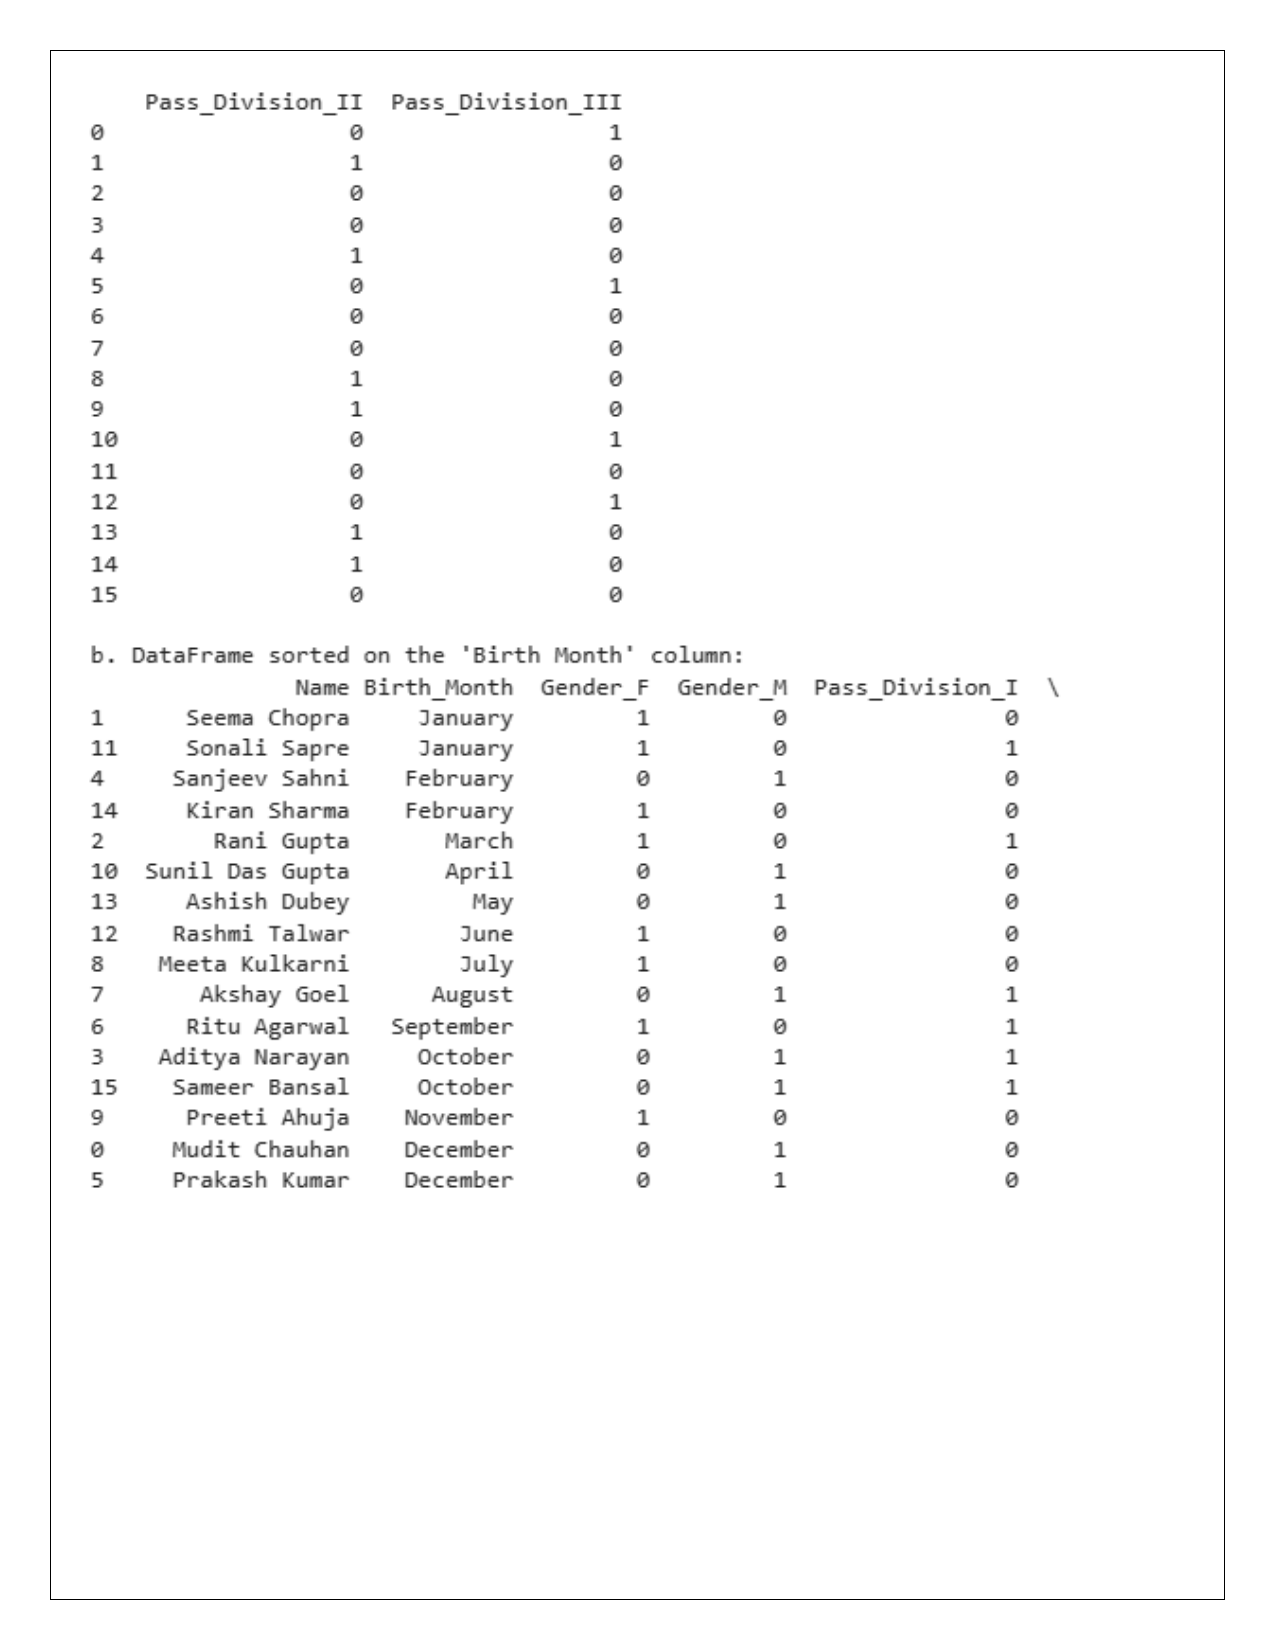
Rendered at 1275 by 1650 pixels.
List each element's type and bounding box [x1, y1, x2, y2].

picture [75, 75, 1199, 1205]
